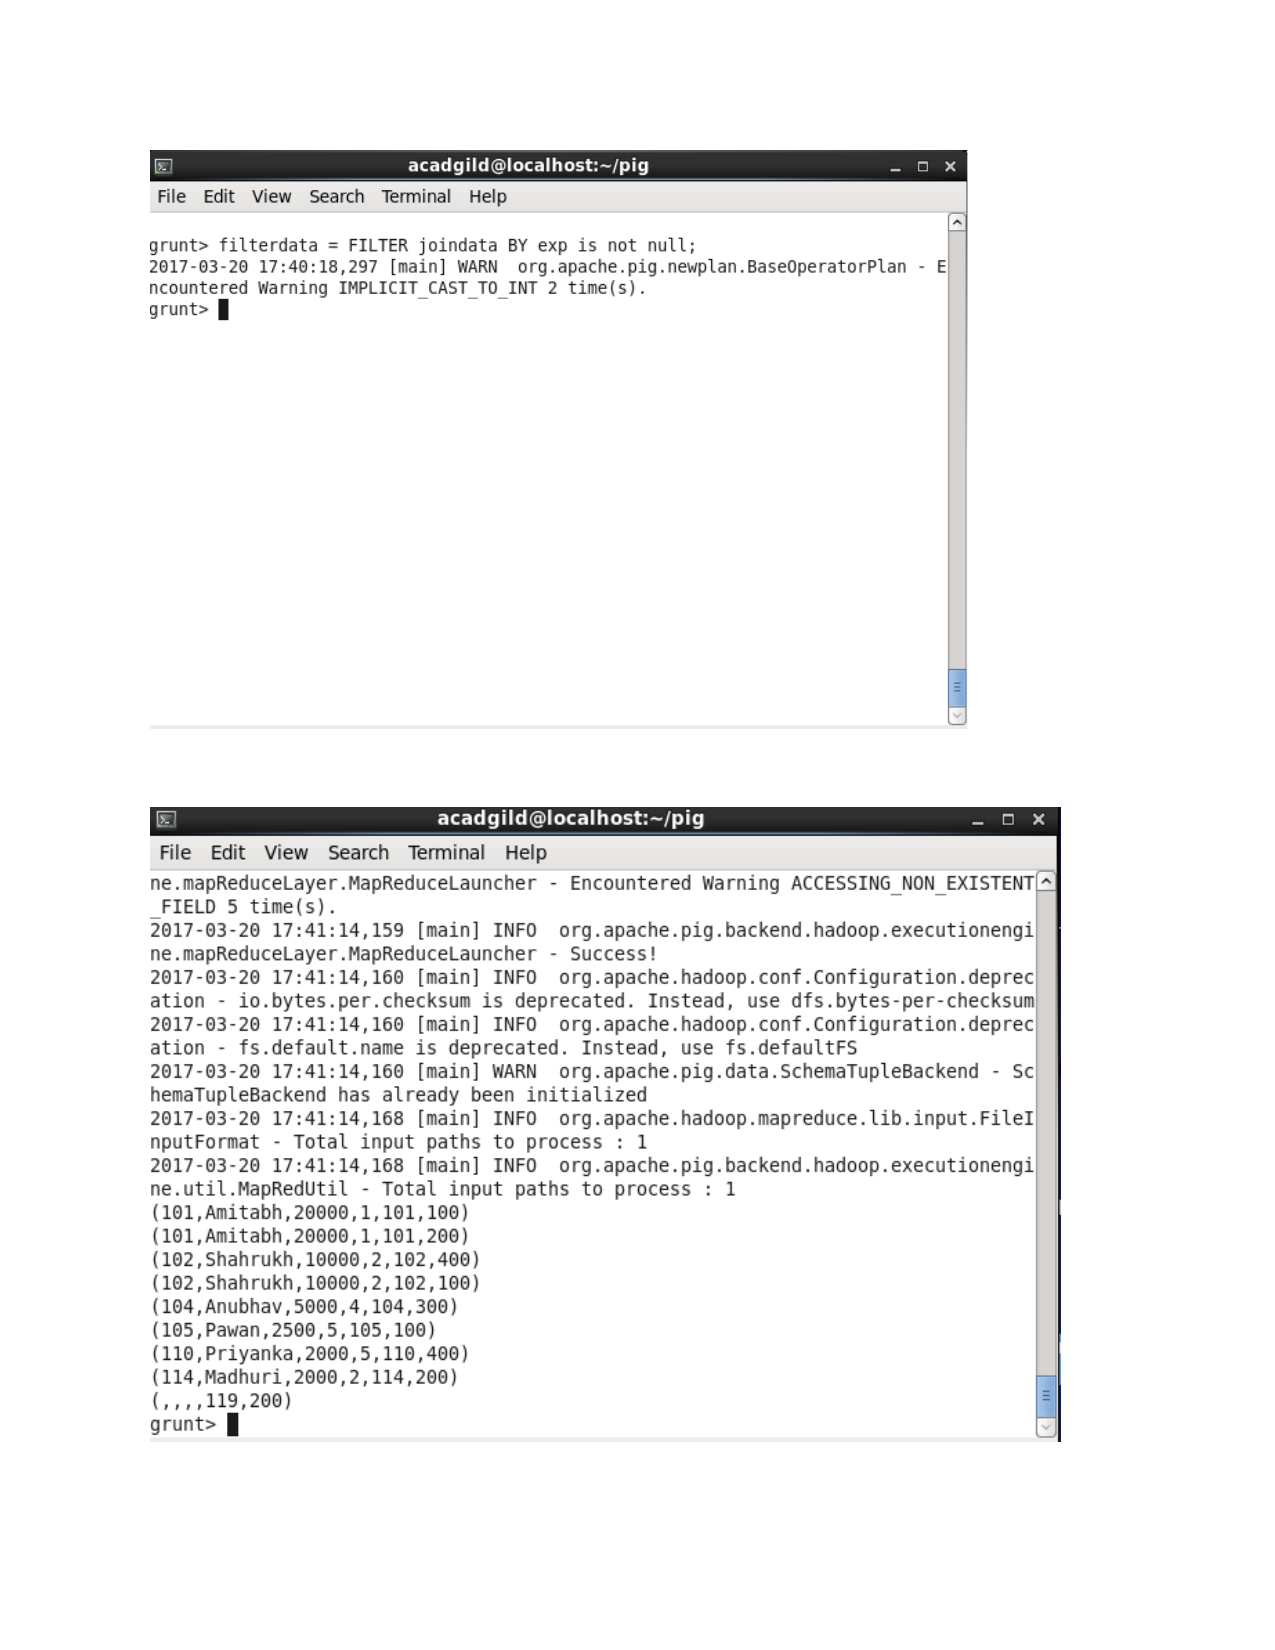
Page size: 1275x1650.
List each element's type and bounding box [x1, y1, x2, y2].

picture [150, 807, 1061, 1442]
picture [150, 150, 968, 729]
